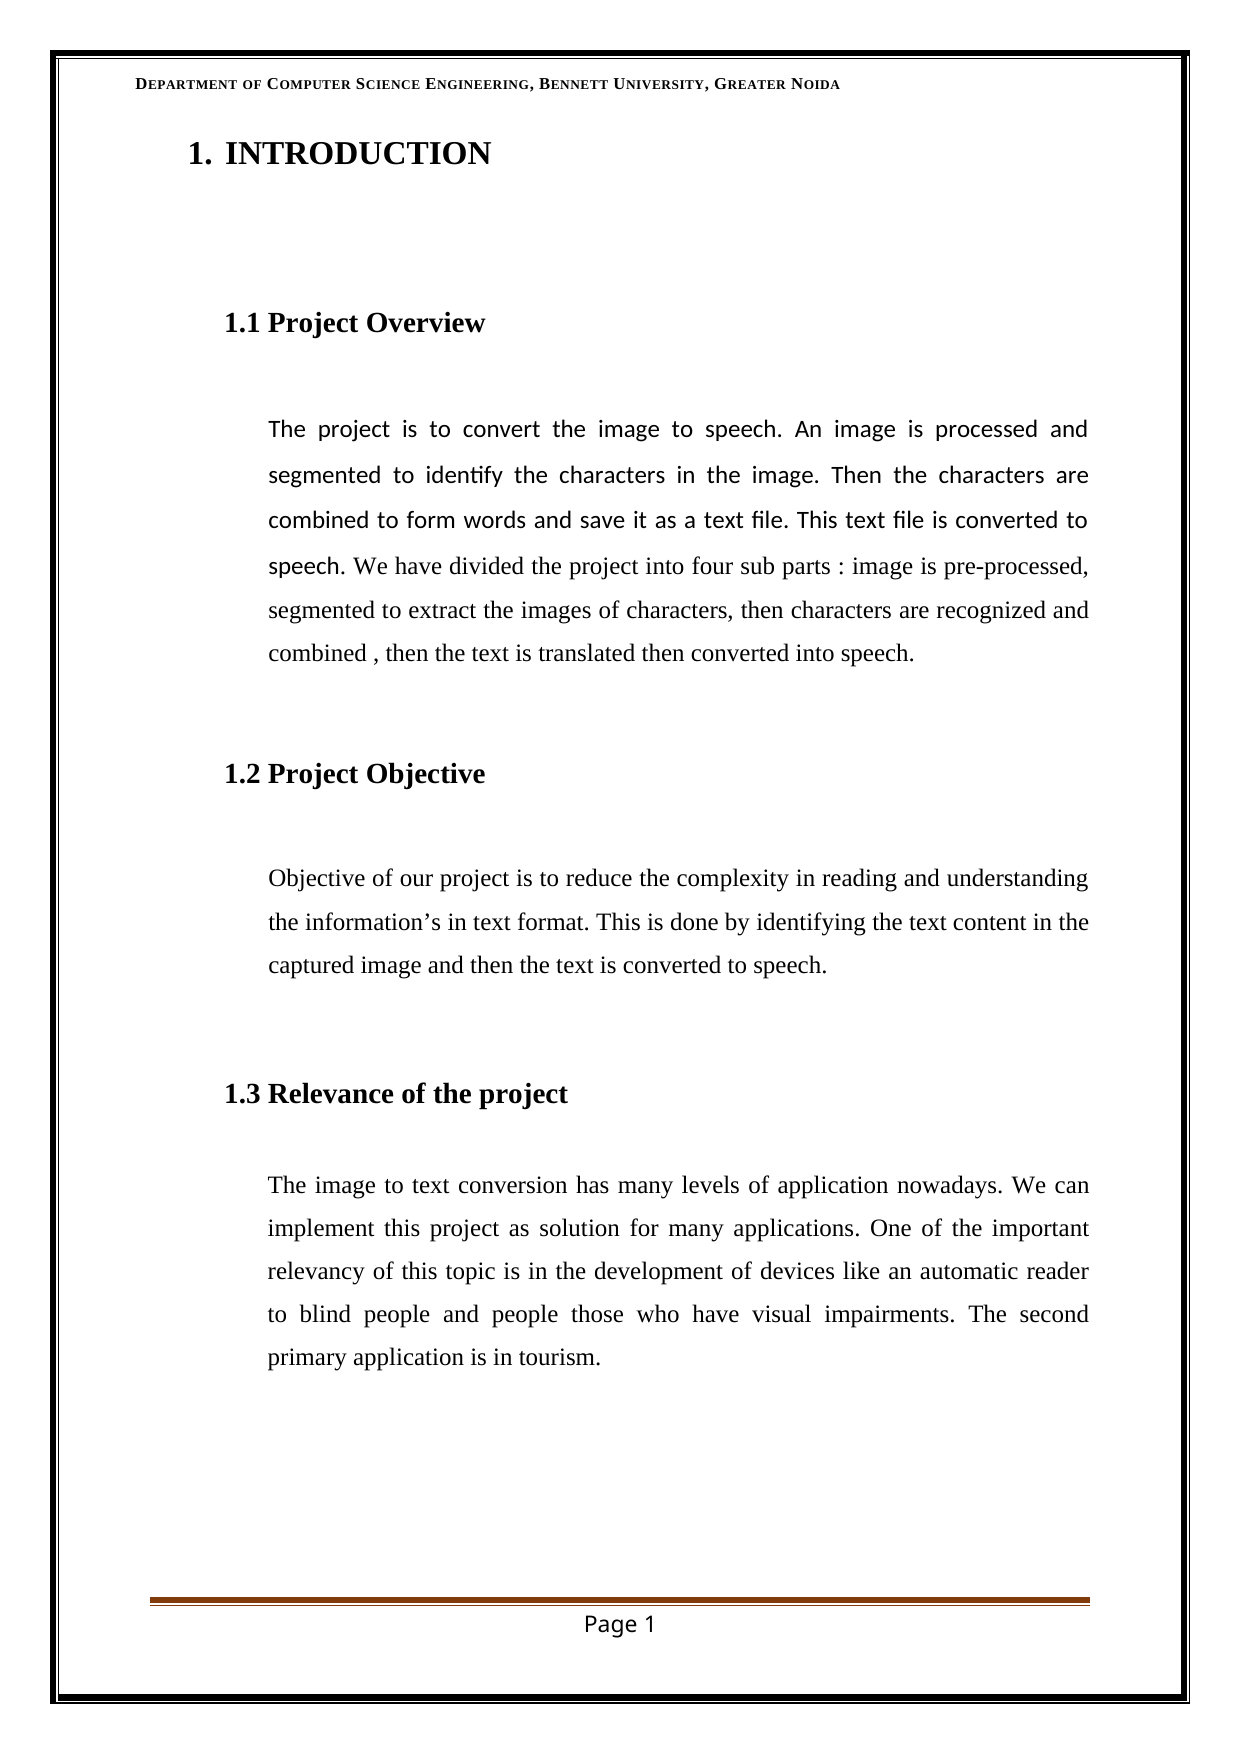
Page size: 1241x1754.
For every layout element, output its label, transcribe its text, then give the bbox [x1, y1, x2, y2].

list Relevance of the project [224, 1077, 1090, 1110]
list Project Overview [224, 305, 1095, 339]
list INTRODUCTION [187, 133, 1095, 171]
list The image to text conversion has many levels of application nowadays. We can implement this project as solution for many applications. One of the important relevancy of this topic is in the development of devices like an automatic reader to blind people and people those who have visual impairments. The second primary application is in tourism. [267, 1170, 1090, 1371]
text Objective of our project is to reduce the complexity in reading and understanding the information’s in text format. This is done by identifying the text content in the captured image and then the text is converted to speech. [268, 863, 1090, 978]
list Project Objective [224, 756, 1095, 789]
text The project is to convert the image to speech. An image is processed and segmented to identify the characters in the image. Then the characters are combined to form words and save it as a text file. This text file is converted to speech. We have divided the project into four sub parts : image is pre-processed, segmented to extract the images of characters, then characters are recognized and combined , then the text is translated then converted into speech. [268, 413, 1090, 667]
